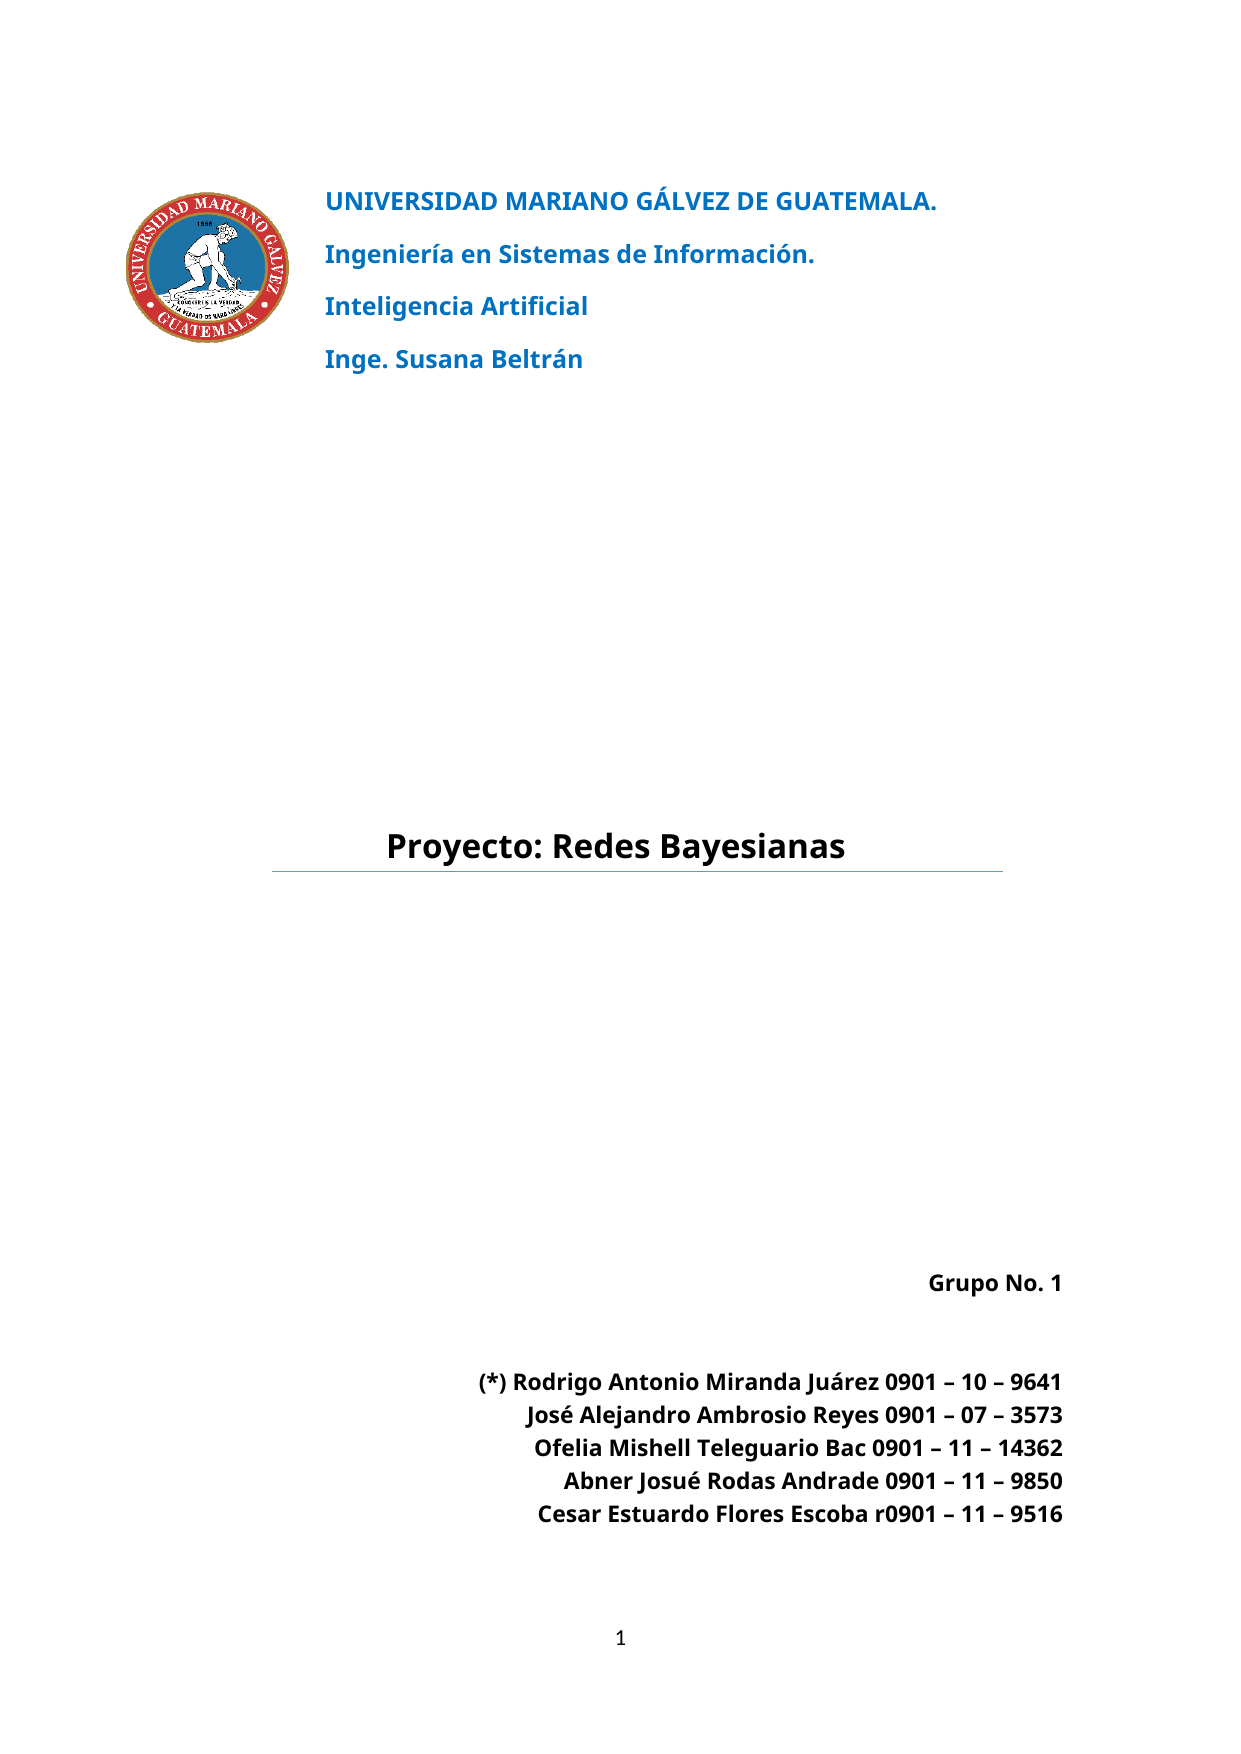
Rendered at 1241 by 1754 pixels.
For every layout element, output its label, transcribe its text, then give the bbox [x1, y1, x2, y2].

picture [103, 184, 310, 353]
text Inteligencia Artificial [310, 289, 1063, 323]
text UNIVERSIDAD MARIANO GÁLVEZ DE GUATEMALA. [310, 184, 1063, 218]
text Abner Josué Rodas Andrade 0901 – 11 – 9850 Cesar Estuardo Flores Escoba r0901 – 11 – 9516 [177, 1465, 1063, 1530]
text Proyecto: Redes Bayesianas [177, 823, 1054, 868]
text Ingeniería en Sistemas de Información. [310, 236, 1063, 270]
text José Alejandro Ambrosio Reyes 0901 – 07 – 3573 Ofelia Mishell Teleguario Bac 0901 – 11 – 14362 [177, 1399, 1063, 1463]
text Inge. Susana Beltrán [251, 342, 1063, 376]
text Grupo No. 1 [177, 1267, 1063, 1298]
text (*) Rodrigo Antonio Miranda Juárez 0901 – 10 – 9641 [177, 1366, 1063, 1397]
